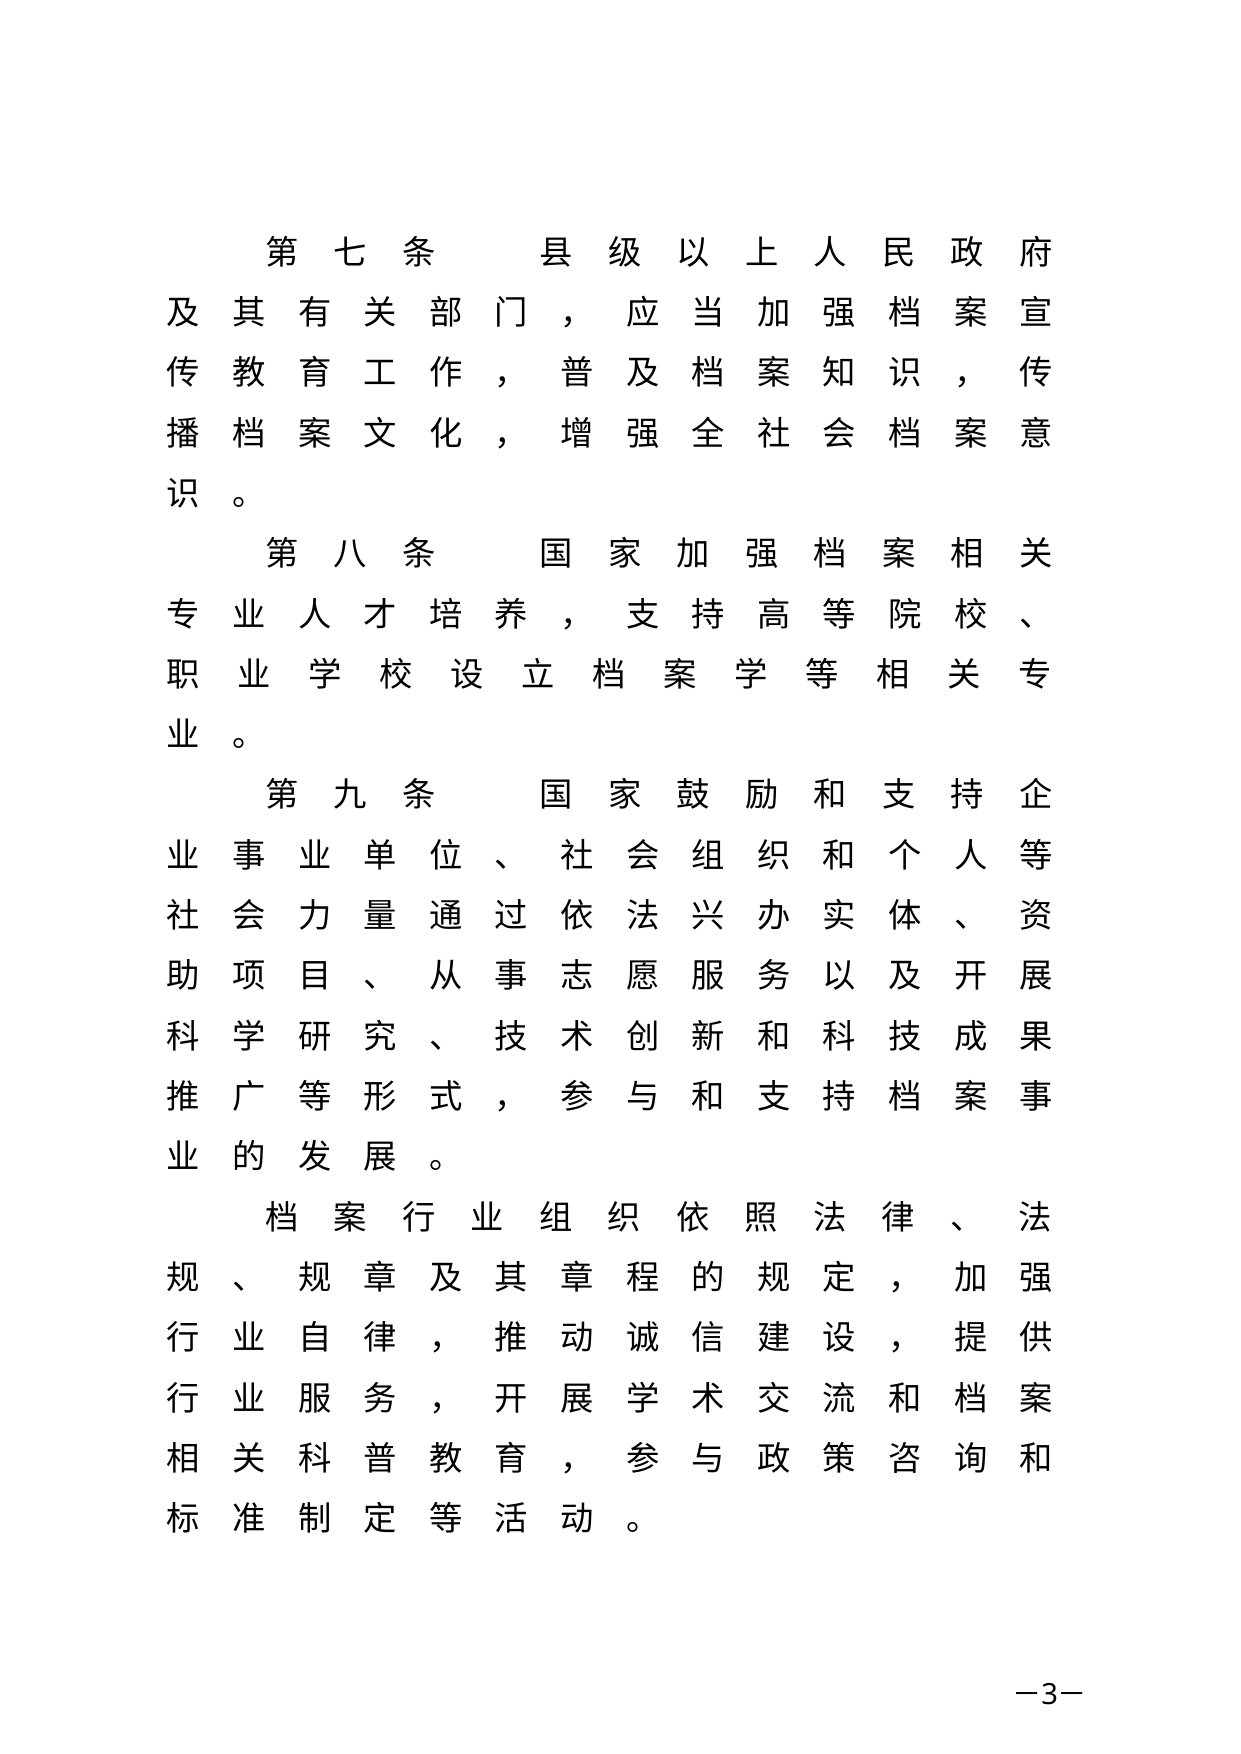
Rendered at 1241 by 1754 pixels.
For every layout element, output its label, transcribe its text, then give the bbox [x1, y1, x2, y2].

text 档案行业组织依照法律、法规、规章及其章程的规定，加强行业自律，推动诚信建设，提供行业服务，开展学术交流和档案相关科普教育，参与政策咨询和标准制定等活动。 [167, 1184, 1085, 1546]
text 第七条 县级以上人民政府及其有关部门，应当加强档案宣传教育工作，普及档案知识，传播档案文化，增强全社会档案意识。 [167, 219, 1085, 521]
text 第八条 国家加强档案相关专业人才培养，支持高等院校、职业学校设立档案学等相关专业。 [167, 521, 1085, 762]
text 第九条 国家鼓励和支持企业事业单位、社会组织和个人等社会力量通过依法兴办实体、资助项目、从事志愿服务以及开展科学研究、技术创新和科技成果推广等形式，参与和支持档案事业的发展。 [167, 762, 1085, 1184]
